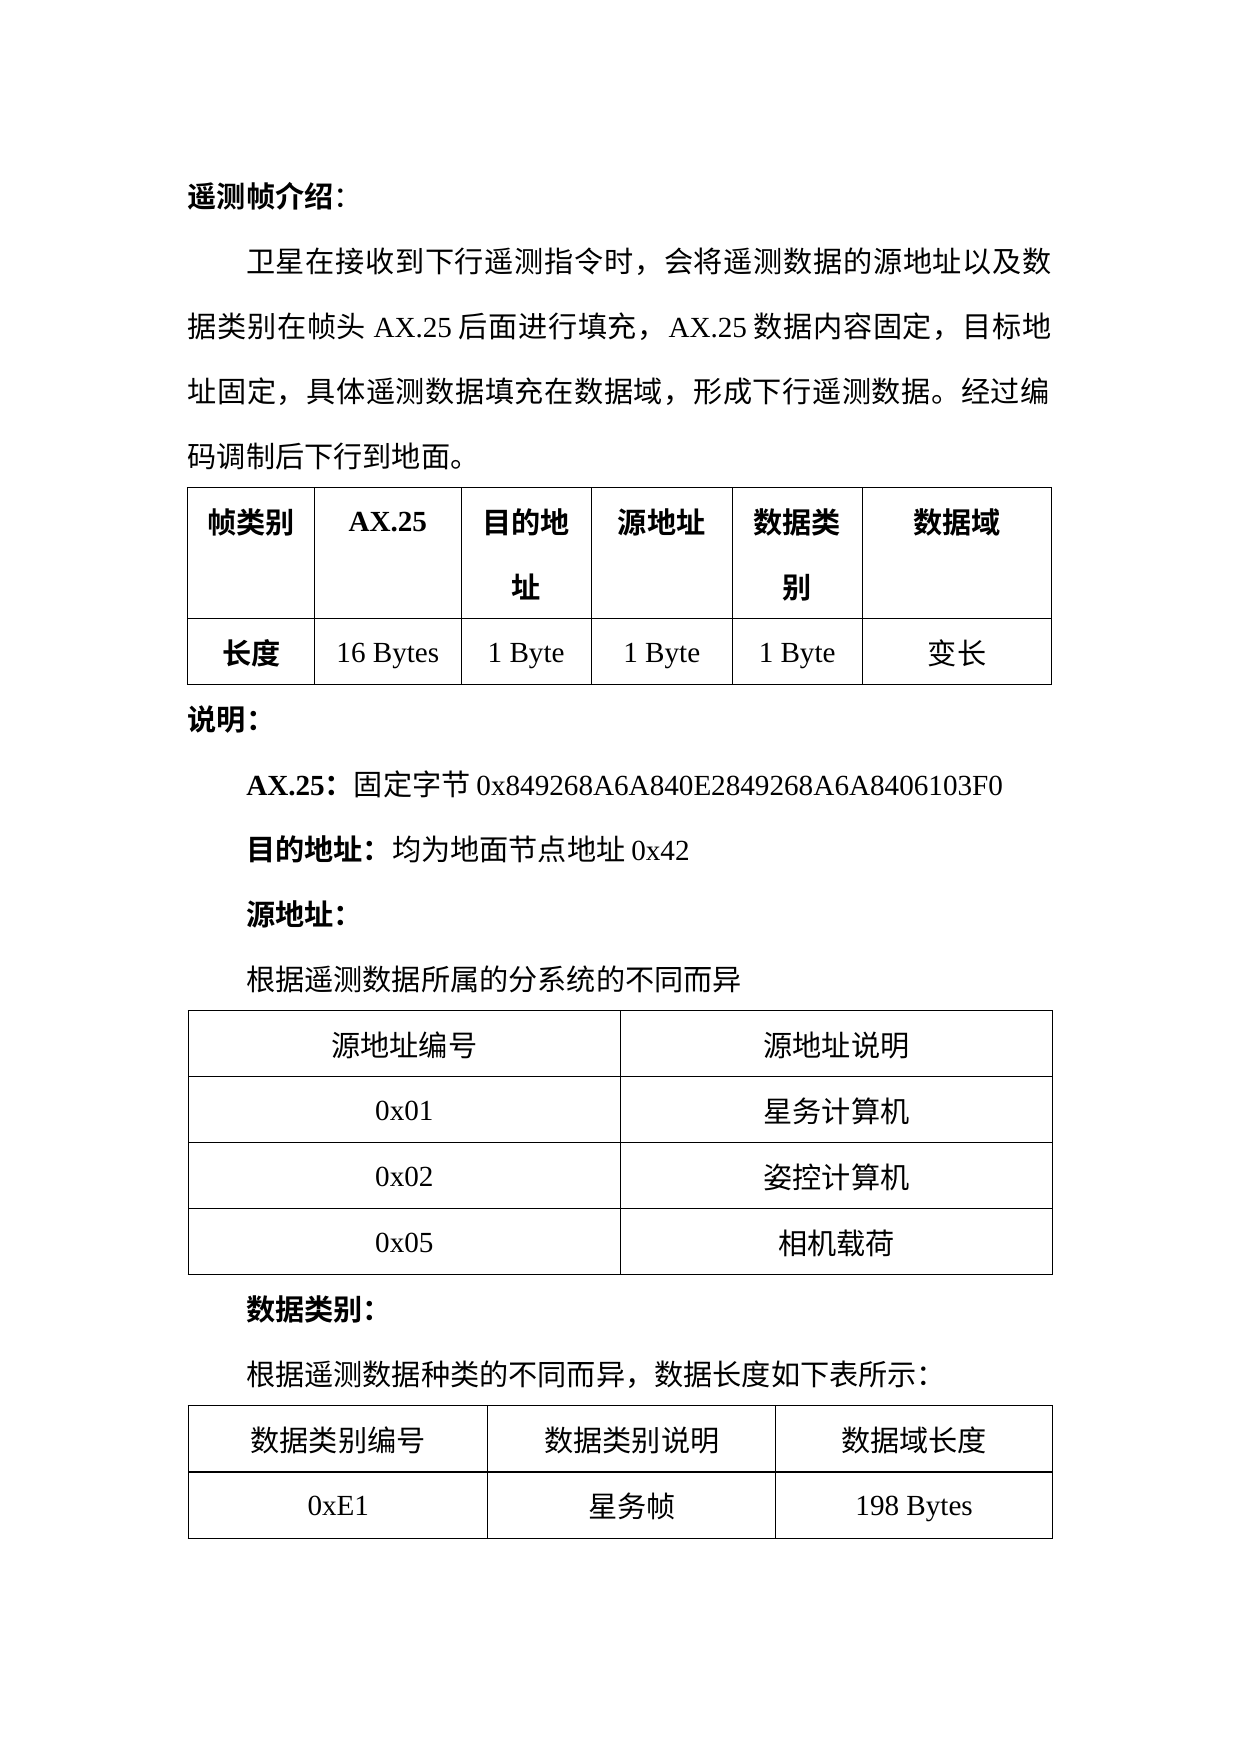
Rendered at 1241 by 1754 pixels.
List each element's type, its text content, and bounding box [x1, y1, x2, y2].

table_cell 星务计算机 [621, 1077, 1052, 1142]
table_cell 1 Byte [462, 619, 591, 684]
table_cell 0x01 [189, 1077, 620, 1142]
text 数据类别： [187, 1275, 1053, 1340]
table_header 数据类别编号 [189, 1406, 487, 1471]
table_header 数据域长度 [776, 1406, 1052, 1471]
table_cell 1 Byte [592, 619, 732, 684]
text 源地址： [187, 880, 1053, 945]
table_cell 姿控计算机 [621, 1143, 1052, 1208]
table_cell 星务帧 [488, 1473, 775, 1537]
table_header 源地址 [592, 488, 732, 618]
text AX.25：固定字节0x849268A6A840E2849268A6A8406103F0 [187, 750, 1053, 815]
table_header AX.25 [315, 488, 461, 618]
table_header 目的地址 [462, 488, 591, 618]
text 卫星在接收到下行遥测指令时，会将遥测数据的源地址以及数据类别在帧头AX.25后面进行填充，AX.25数据内容固定，目标地址固定，具体遥测数据填充在数据域，形成下行遥测数据。经过编码调制后下行到地面。 [187, 227, 1053, 487]
table_cell 变长 [863, 619, 1051, 684]
table_cell 长度 [188, 619, 314, 684]
table_header 源地址说明 [621, 1011, 1052, 1076]
table_cell 0x05 [189, 1209, 620, 1274]
table_header 帧类别 [188, 488, 314, 618]
table_cell 198 Bytes [776, 1473, 1052, 1537]
text 遥测帧介绍： [187, 162, 1053, 227]
table_header 数据域 [863, 488, 1051, 618]
table_cell 0xE1 [189, 1473, 487, 1537]
text 根据遥测数据种类的不同而异，数据长度如下表所示： [187, 1340, 1053, 1405]
table_cell 1 Byte [733, 619, 862, 684]
text 说明： [187, 685, 1053, 750]
table_cell 16 Bytes [315, 619, 461, 684]
table_cell 相机载荷 [621, 1209, 1052, 1274]
table_header 源地址编号 [189, 1011, 620, 1076]
table_cell 0x02 [189, 1143, 620, 1208]
table_header 数据类别说明 [488, 1406, 775, 1471]
table_header 数据类别 [733, 488, 862, 618]
text 根据遥测数据所属的分系统的不同而异 [187, 945, 1053, 1010]
text 目的地址：均为地面节点地址0x42 [187, 815, 1053, 880]
